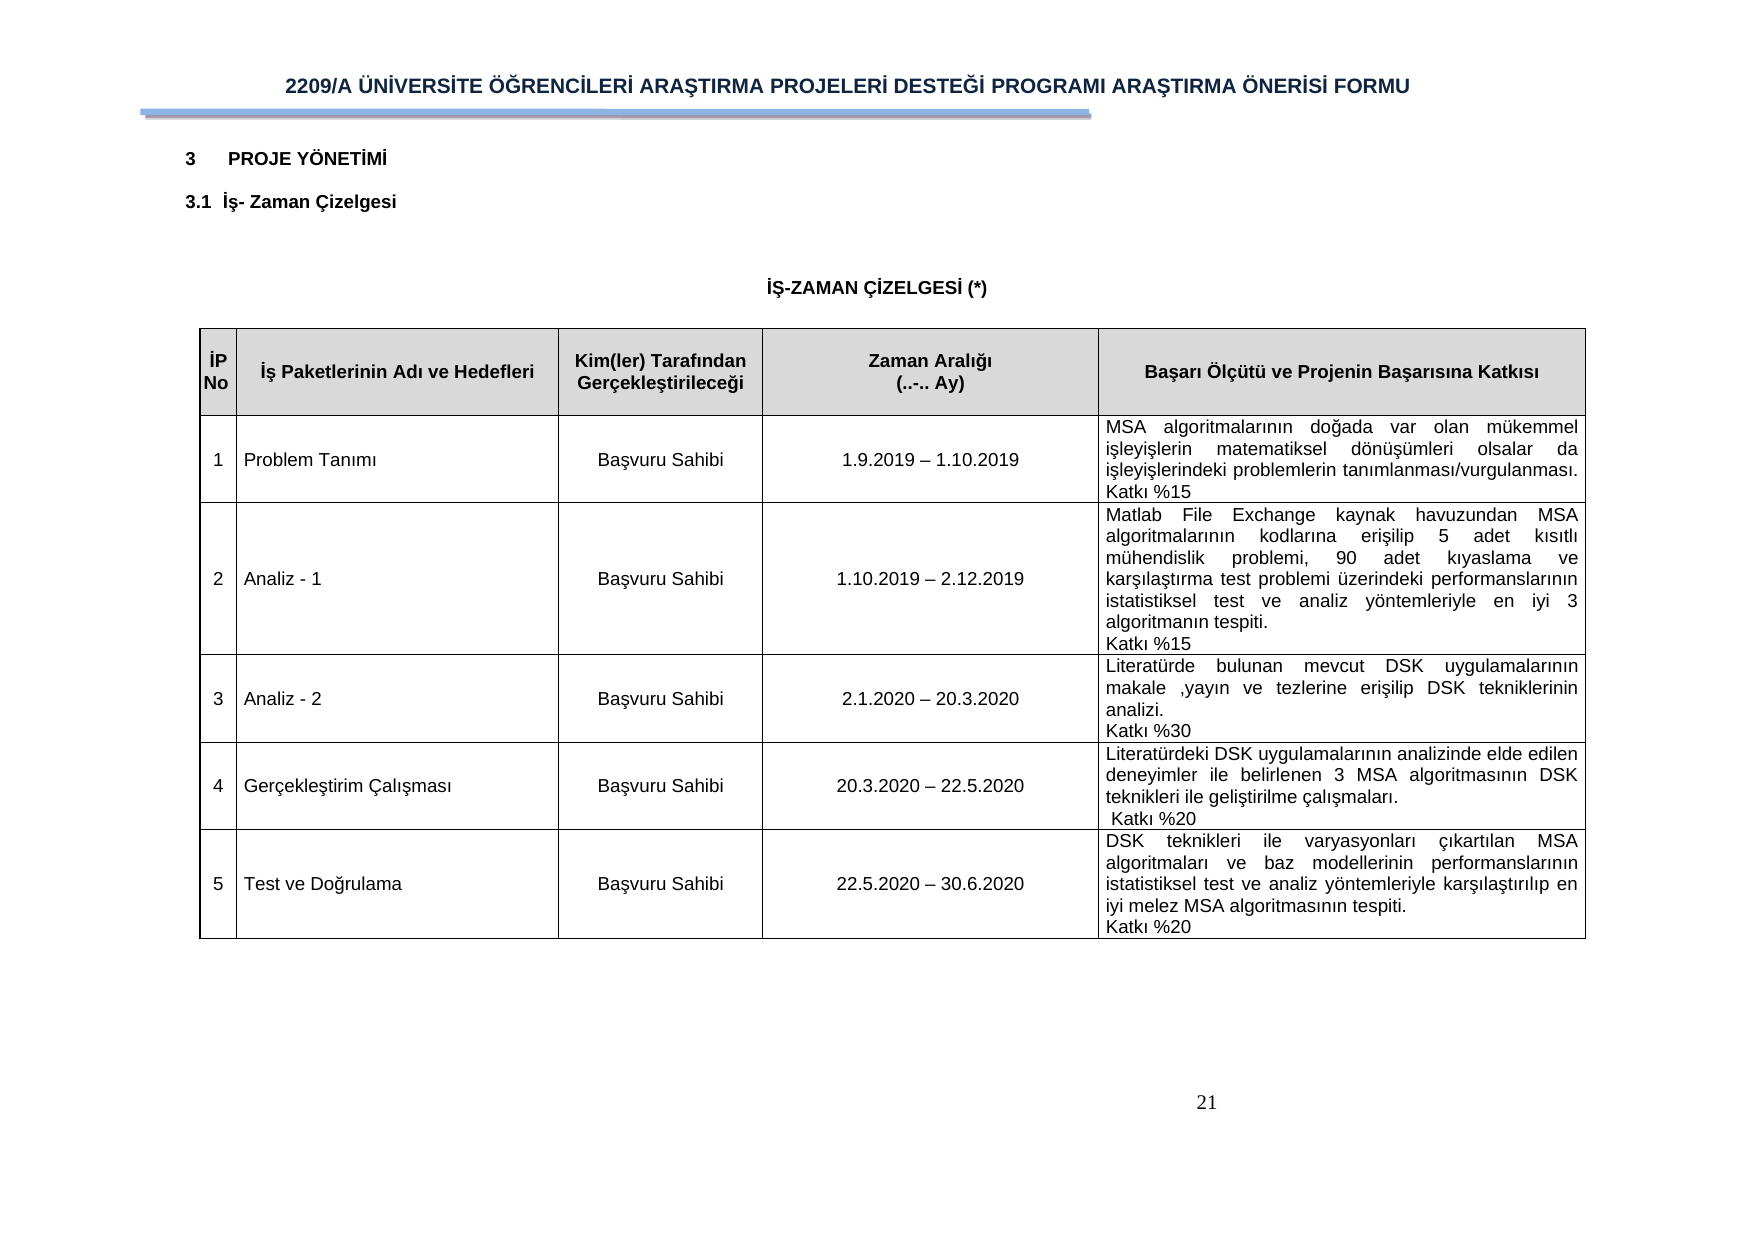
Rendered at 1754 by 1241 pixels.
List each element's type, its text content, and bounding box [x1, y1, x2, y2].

table_cell MSA algoritmalarının doğada var olan mükemmel işleyişlerin matematiksel dönüşümleri olsalar da işleyişlerindeki problemlerin tanımlanması/vurgulanması. Katkı %15 [1099, 416, 1585, 502]
table_cell Test ve Doğrulama [237, 830, 558, 938]
table_cell 1 [201, 416, 236, 502]
table_cell Gerçekleştirim Çalışması [237, 743, 558, 829]
table_cell 22.5.2020 – 30.6.2020 [763, 830, 1098, 938]
table_cell DSK teknikleri ile varyasyonları çıkartılan MSA algoritmaları ve baz modellerinin performanslarının istatistiksel test ve analiz yöntemleriyle karşılaştırılıp en iyi melez MSA algoritmasının tespiti. Katkı %20 [1099, 830, 1585, 938]
table_header Başarı Ölçütü ve Projenin Başarısına Katkısı [1099, 329, 1585, 415]
table_cell 1.10.2019 – 2.12.2019 [763, 503, 1098, 654]
table_cell Başvuru Sahibi [559, 503, 762, 654]
table_cell 3 [201, 655, 236, 742]
table_cell Başvuru Sahibi [559, 416, 762, 502]
table_header Zaman Aralığı (..-.. Ay) [763, 329, 1098, 415]
table_cell Problem Tanımı [237, 416, 558, 502]
table_cell Literatürde bulunan mevcut DSK uygulamalarının makale ,yayın ve tezlerine erişilip DSK tekniklerinin analizi. Katkı %30 [1099, 655, 1585, 742]
table_cell Literatürdeki DSK uygulamalarının analizinde elde edilen deneyimler ile belirlenen 3 MSA algoritmasının DSK teknikleri ile geliştirilme çalışmaları. Katkı %20 [1099, 743, 1585, 829]
table_cell 5 [201, 830, 236, 938]
table_cell 2 [201, 503, 236, 654]
table_header İş Paketlerinin Adı ve Hedefleri [237, 329, 558, 415]
table_header İP No [201, 329, 236, 415]
list PROJE YÖNETİMİ [185, 148, 1606, 169]
table_header Kim(ler) Tarafından Gerçekleştirileceği [559, 329, 762, 415]
table_cell Matlab File Exchange kaynak havuzundan MSA algoritmalarının kodlarına erişilip 5 adet kısıtlı mühendislik problemi, 90 adet kıyaslama ve karşılaştırma test problemi üzerindeki performanslarının istatistiksel test ve analiz yöntemleriyle en iyi 3 algoritmanın tespiti. Katkı %15 [1099, 503, 1585, 654]
table_cell 1.9.2019 – 1.10.2019 [763, 416, 1098, 502]
table_cell Analiz - 2 [237, 655, 558, 742]
text İŞ-ZAMAN ÇİZELGESİ (*) [148, 277, 1606, 299]
table_cell 2.1.2020 – 20.3.2020 [763, 655, 1098, 742]
table_cell Başvuru Sahibi [559, 830, 762, 938]
table_cell Başvuru Sahibi [559, 655, 762, 742]
table_cell 20.3.2020 – 22.5.2020 [763, 743, 1098, 829]
list İş- Zaman Çizelgesi [185, 191, 1606, 212]
table_cell Başvuru Sahibi [559, 743, 762, 829]
table_cell 4 [201, 743, 236, 829]
table_cell Analiz - 1 [237, 503, 558, 654]
